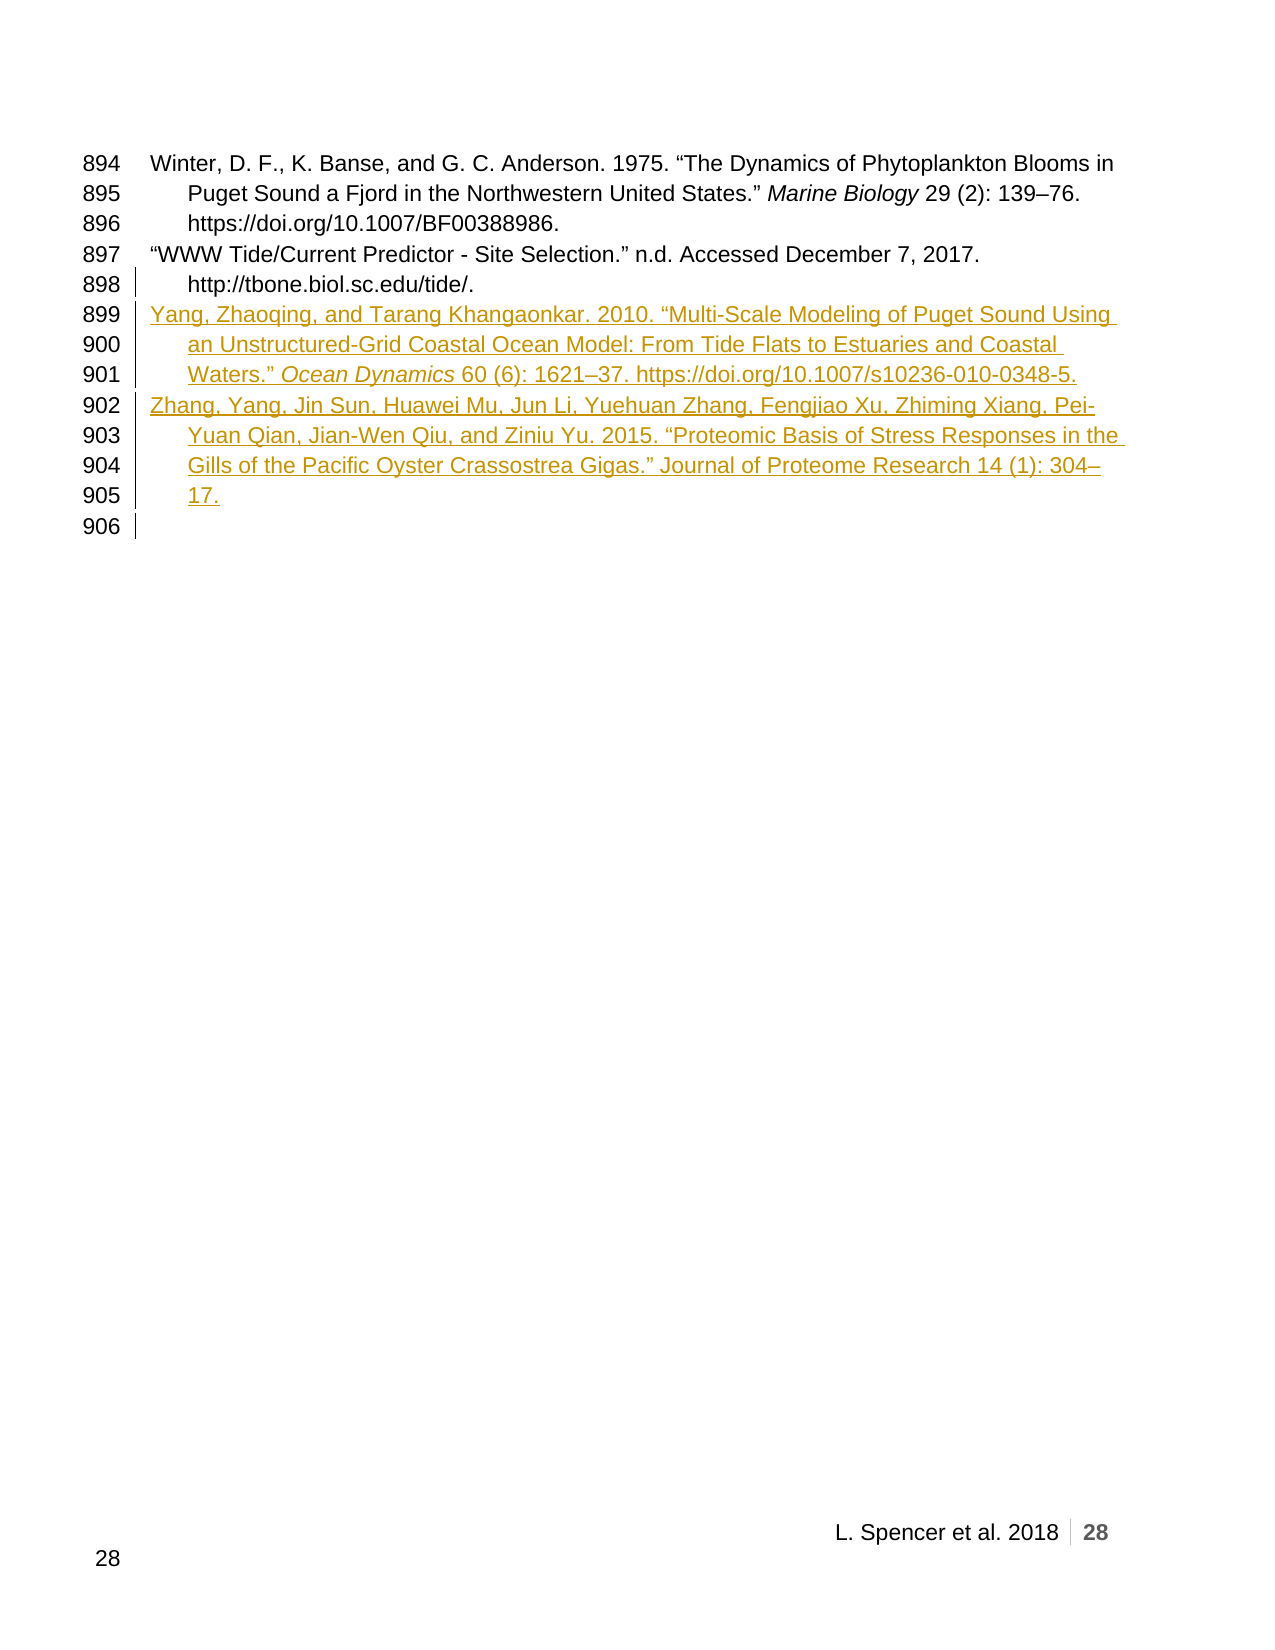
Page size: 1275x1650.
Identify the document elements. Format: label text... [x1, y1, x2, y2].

text “WWW Tide/Current Predictor - Site Selection.” n.d. Accessed December 7, 2017. http://tbone.biol.sc.edu/tide/. [150, 241, 1125, 297]
text Winter, D. F., K. Banse, and G. C. Anderson. 1975. “The Dynamics of Phytoplankton Blooms in Puget Sound a Fjord in the Northwestern United States.” Marine Biology 29 (2): 139–76. https://doi.org/10.1007/BF00388986. [150, 150, 1125, 237]
